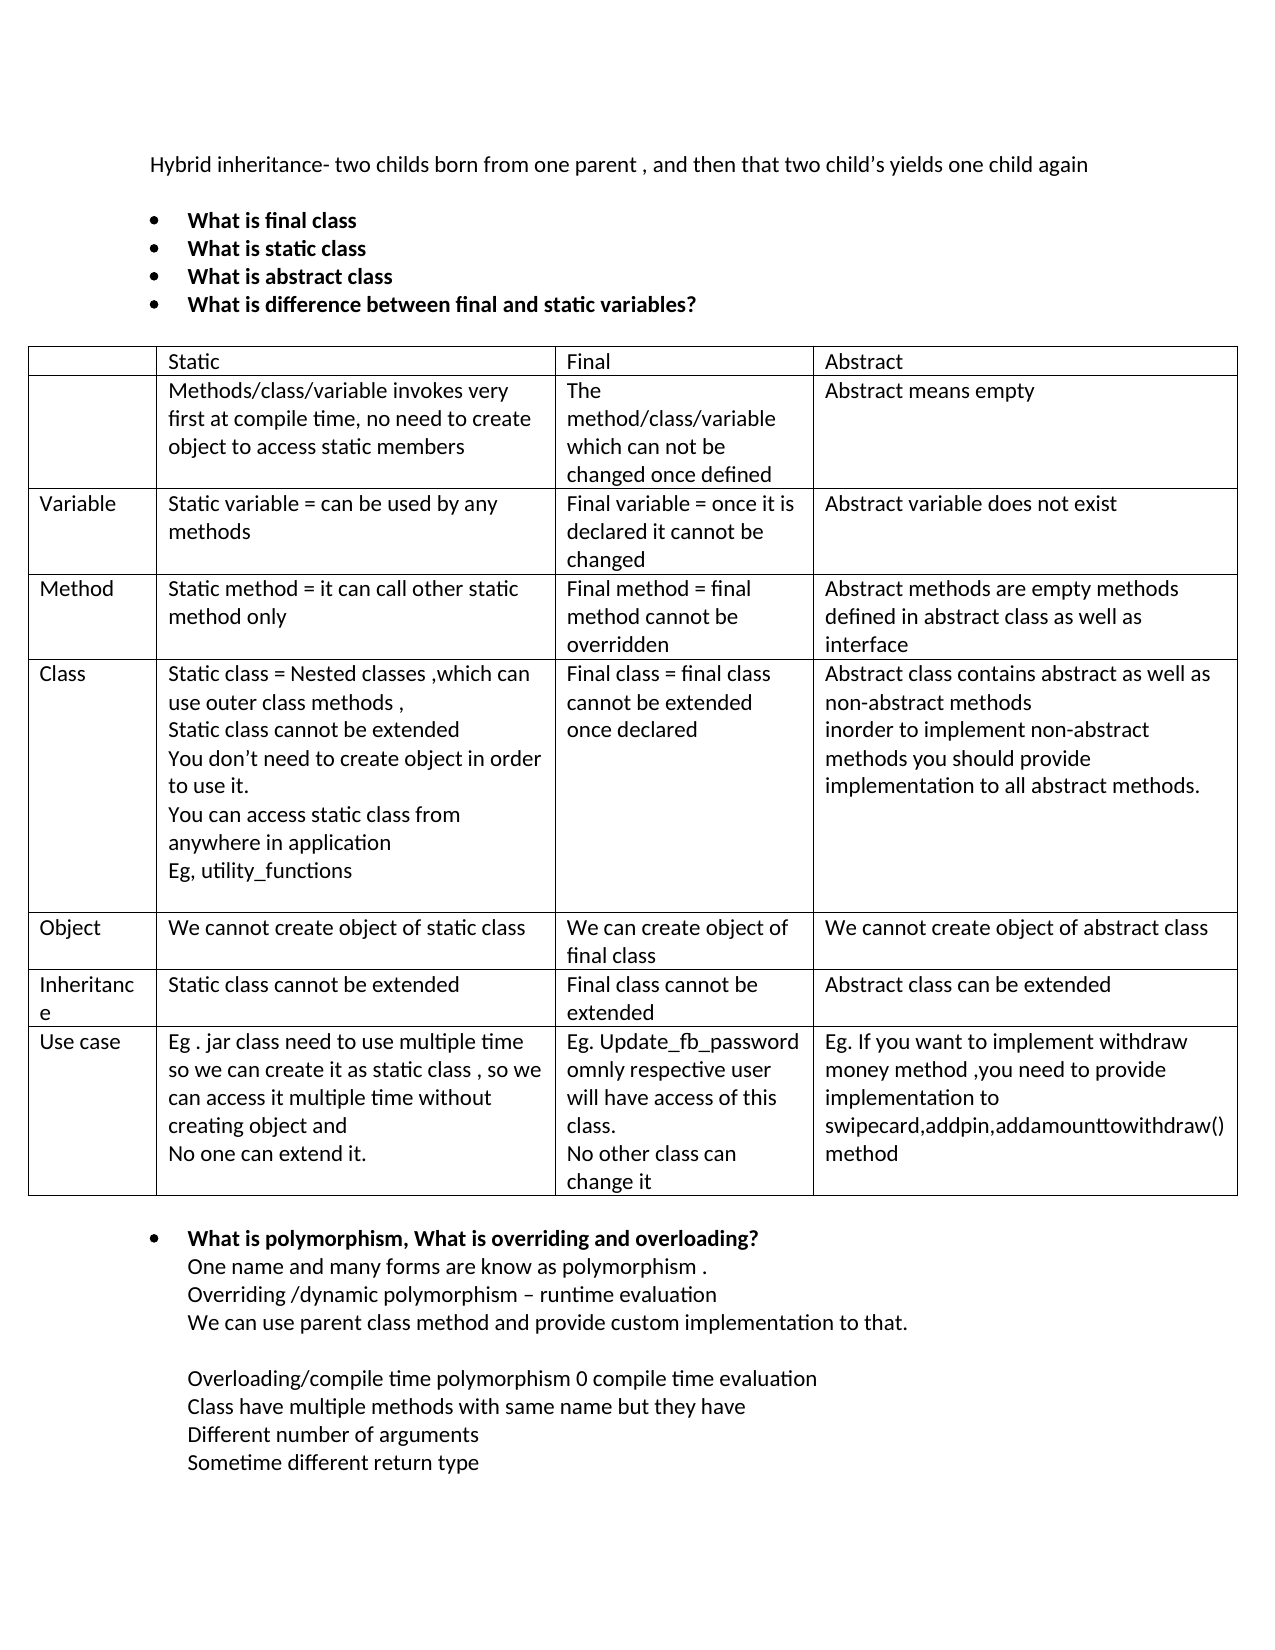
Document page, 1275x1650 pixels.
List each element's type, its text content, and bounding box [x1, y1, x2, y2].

table_cell [29, 376, 156, 488]
list What is polymorphism, What is overriding and overloading? [150, 1224, 1125, 1252]
list Class have multiple methods with same name but they have [187, 1392, 1125, 1420]
list Sometime different return type [187, 1448, 1125, 1476]
table_cell Static variable = can be used by any methods [157, 489, 555, 573]
table_cell Methods/class/variable invokes very first at compile time, no need to create object to access static members [157, 376, 555, 488]
table_cell We cannot create object of static class [157, 913, 555, 969]
table_cell Variable [29, 489, 156, 573]
table_cell Static class cannot be extended [157, 970, 555, 1026]
table_cell We can create object of final class [556, 913, 813, 969]
table_cell Method [29, 575, 156, 658]
table_cell Abstract class can be extended [814, 970, 1237, 1026]
table_cell Abstract variable does not exist [814, 489, 1237, 573]
table_cell Final variable = once it is declared it cannot be changed [556, 489, 813, 573]
list Different number of arguments [187, 1420, 1125, 1448]
table_cell Abstract means empty [814, 376, 1237, 488]
table_cell Static method = it can call other static method only [157, 575, 555, 658]
table_cell Eg. If you want to implement withdraw money method ,you need to provide implementation to swipecard,addpin,addamounttowithdraw() method [814, 1027, 1237, 1195]
table_cell Class [29, 660, 156, 912]
table_cell Use case [29, 1027, 156, 1195]
list Overloading/compile time polymorphism 0 compile time evaluation [187, 1364, 1125, 1392]
list What is static class [150, 234, 1125, 262]
table_cell Final method = final method cannot be overridden [556, 575, 813, 658]
list We can use parent class method and provide custom implementation to that. [187, 1308, 1125, 1336]
table_cell Inheritance [29, 970, 156, 1026]
table_cell Object [29, 913, 156, 969]
table_header [29, 347, 156, 375]
table_cell Final class cannot be extended [556, 970, 813, 1026]
list One name and many forms are know as polymorphism . [187, 1252, 1125, 1280]
table_cell Eg. Update_fb_password omnly respective user will have access of this class. No other class can change it [556, 1027, 813, 1195]
table_cell Abstract methods are empty methods defined in abstract class as well as interface [814, 575, 1237, 658]
list What is final class [150, 206, 1125, 234]
table_cell Final class = final class cannot be extended once declared [556, 660, 813, 912]
text Hybrid inheritance- two childs born from one parent , and then that two child’s yields one child again [150, 150, 1125, 178]
table_cell Eg . jar class need to use multiple time so we can create it as static class , so we can access it multiple time without creating object and No one can extend it. [157, 1027, 555, 1195]
table_cell Abstract class contains abstract as well as non-abstract methods inorder to implement non-abstract methods you should provide implementation to all abstract methods. [814, 660, 1237, 912]
table_cell We cannot create object of abstract class [814, 913, 1237, 969]
list What is abstract class [150, 262, 1125, 290]
list What is difference between final and static variables? [150, 290, 1125, 318]
list Overriding /dynamic polymorphism – runtime evaluation [187, 1280, 1125, 1308]
table_header Final [556, 347, 813, 375]
table_header Abstract [814, 347, 1237, 375]
table_cell Static class = Nested classes ,which can use outer class methods , Static class cannot be extended You don’t need to create object in order to use it. You can access static class from anywhere in application Eg, utility_functions [157, 660, 555, 912]
table_header Static [157, 347, 555, 375]
table_cell The method/class/variable which can not be changed once defined [556, 376, 813, 488]
